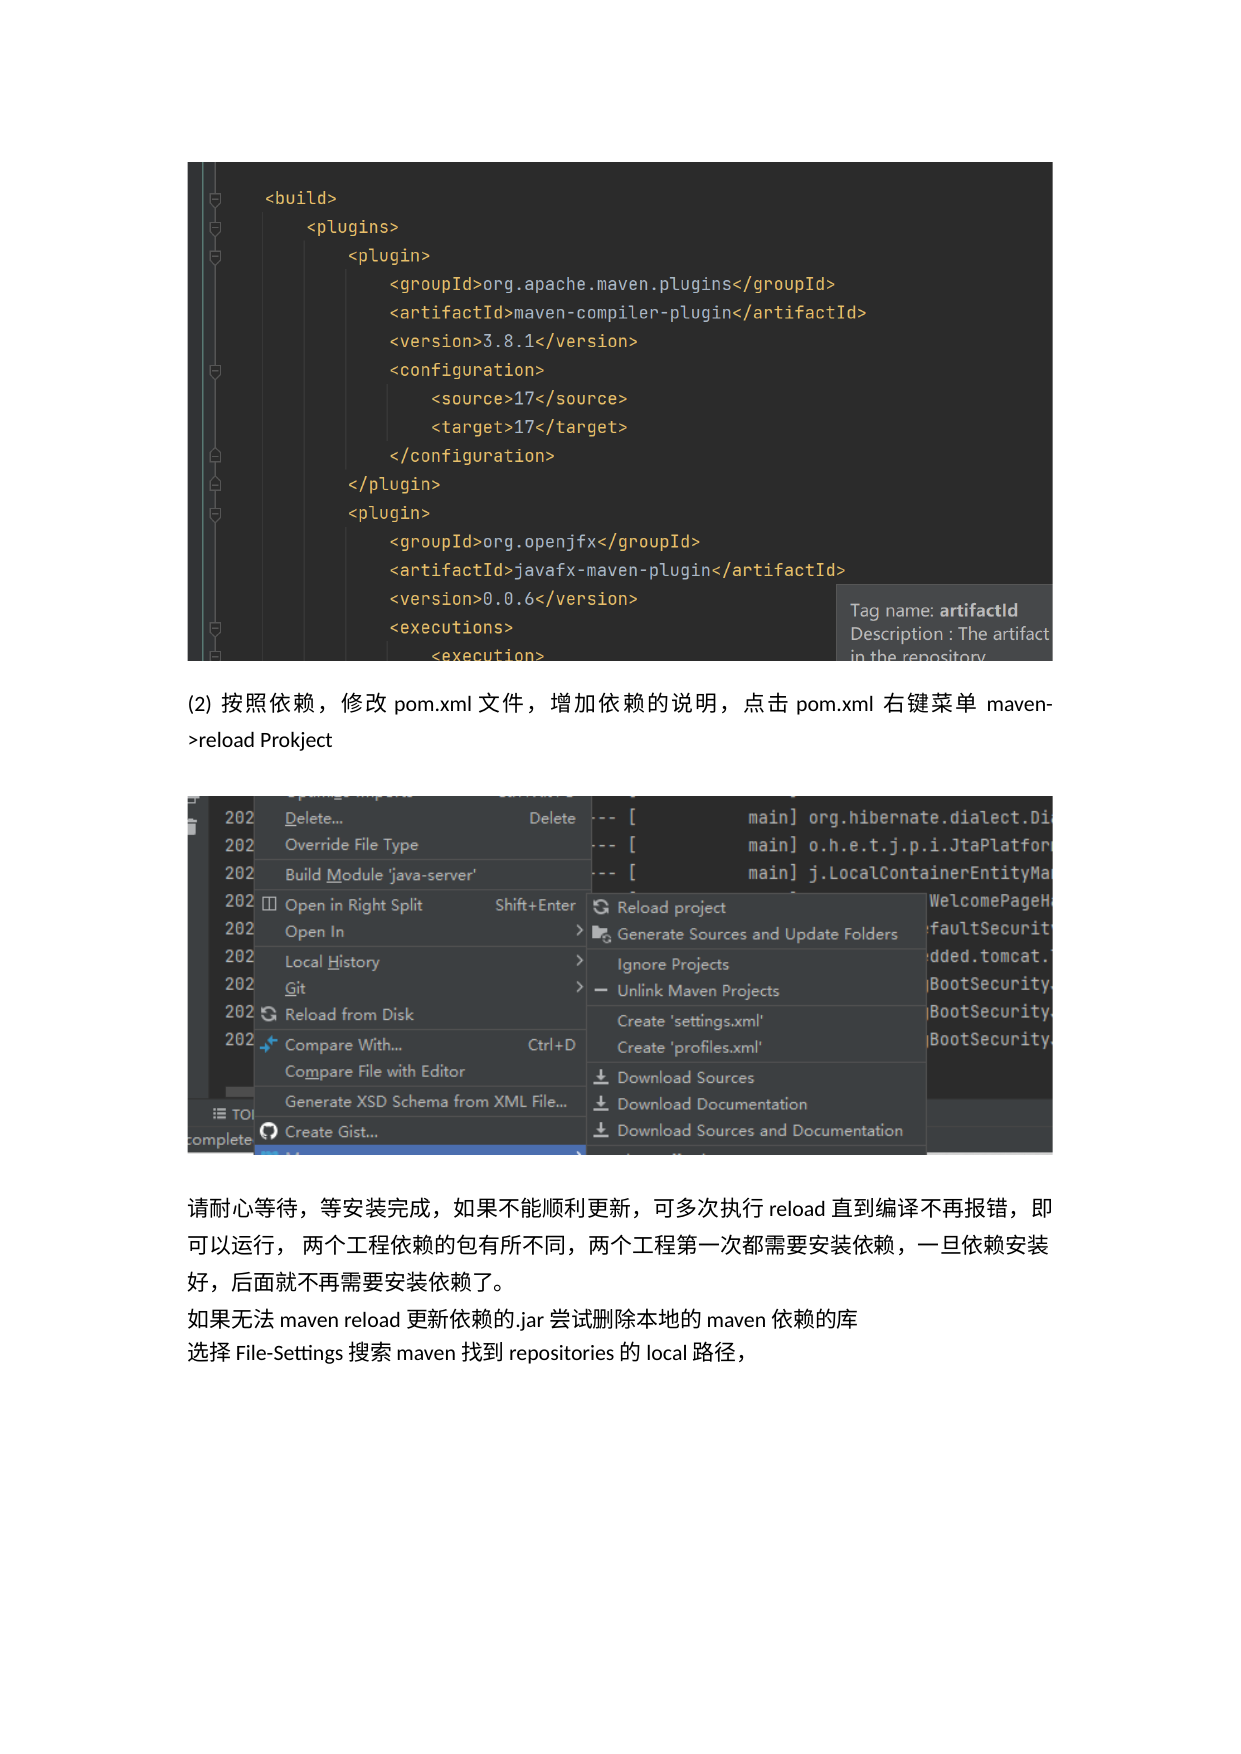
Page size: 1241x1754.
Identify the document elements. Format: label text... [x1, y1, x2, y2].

text 请耐心等待，等安装完成，如果不能顺利更新，可多次执行reload 直到编译不再报错，即可以运行， 两个工程依赖的包有所不同，两个工程第一次都需要安装依赖，一旦依赖安装好，后面就不再需要安装依赖了。 [187, 1190, 1053, 1297]
text (2) 按照依赖，修改pom.xml文件，增加依赖的说明，点击pom.xml 右键菜单 maven->reload Prokject [187, 686, 1053, 756]
picture [187, 796, 1053, 1155]
text 如果无法maven reload 更新依赖的.jar 尝试删除本地的maven 依赖的库 [187, 1302, 1053, 1334]
text 选择File-Settings 搜索maven 找到repositories 的 local 路径， [187, 1334, 1053, 1367]
picture [187, 162, 1053, 661]
